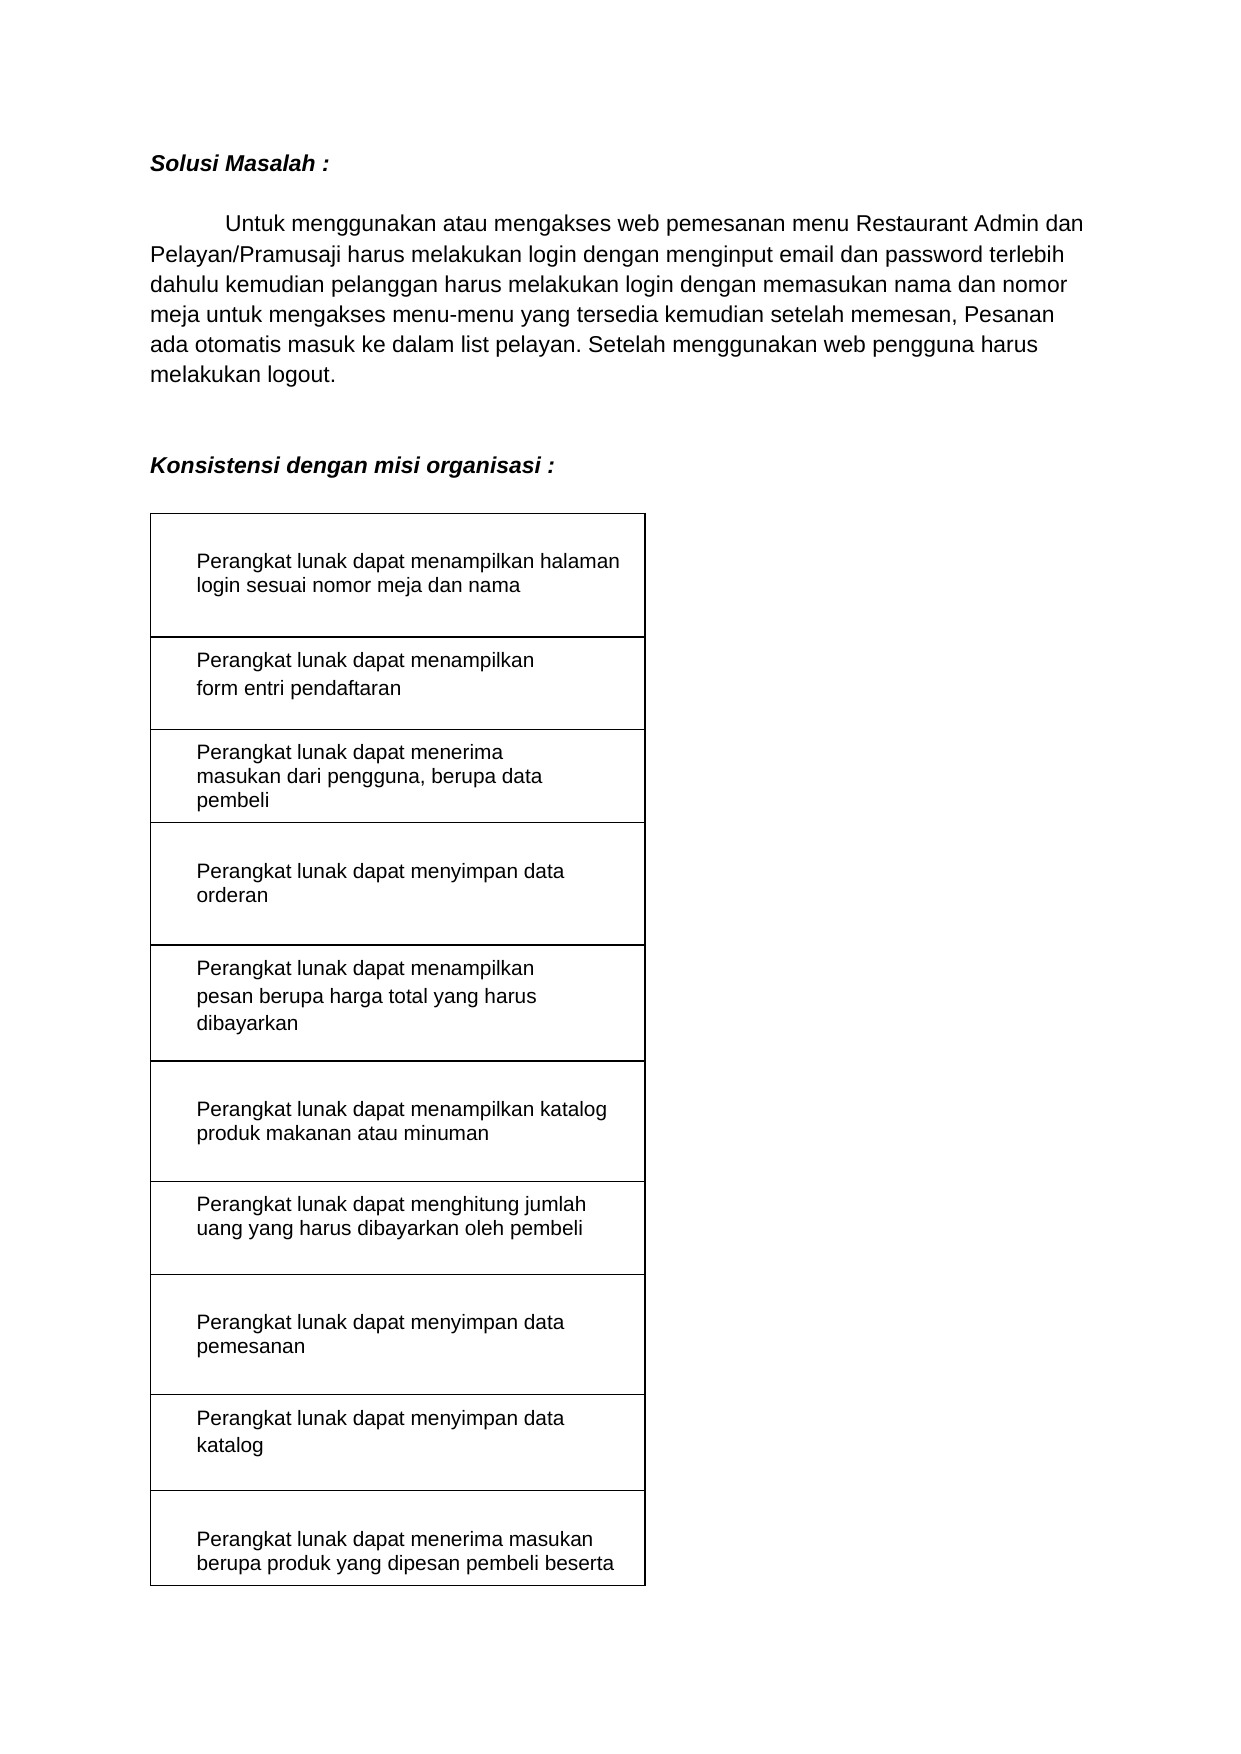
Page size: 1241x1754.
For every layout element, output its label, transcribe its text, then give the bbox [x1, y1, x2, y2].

table_cell Perangkat lunak dapat menampilkan form entri pendaftaran [151, 638, 644, 729]
table_cell Perangkat lunak dapat menampilkan katalog produk makanan atau minuman [151, 1062, 644, 1181]
table_cell Perangkat lunak dapat menghitung jumlah uang yang harus dibayarkan oleh pembeli [151, 1182, 644, 1273]
table_cell Perangkat lunak dapat menyimpan data katalog [151, 1395, 644, 1490]
text Untuk menggunakan atau mengakses web pemesanan menu Restaurant Admin dan Pelayan/Pramusaji harus melakukan login dengan menginput email dan password terlebih dahulu kemudian pelanggan harus melakukan login dengan memasukan nama dan nomor meja untuk mengakses menu-menu yang tersedia kemudian setelah memesan, Pesanan ada otomatis masuk ke dalam list pelayan. Setelah menggunakan web pengguna harus melakukan logout. [150, 210, 1090, 388]
table_cell Perangkat lunak dapat menyimpan data orderan [151, 823, 644, 944]
table_cell Perangkat lunak dapat menerima masukan dari pengguna, berupa data pembeli [151, 730, 644, 822]
table_cell Perangkat lunak dapat menampilkan pesan berupa harga total yang harus dibayarkan [151, 946, 644, 1060]
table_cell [151, 1491, 644, 1585]
text Konsistensi dengan misi organisasi : [150, 452, 1090, 478]
text Solusi Masalah : [150, 150, 1090, 176]
table_cell Perangkat lunak dapat menyimpan data pemesanan [151, 1275, 644, 1394]
table_header Perangkat lunak dapat menampilkan halaman login sesuai nomor meja dan nama [151, 514, 644, 636]
